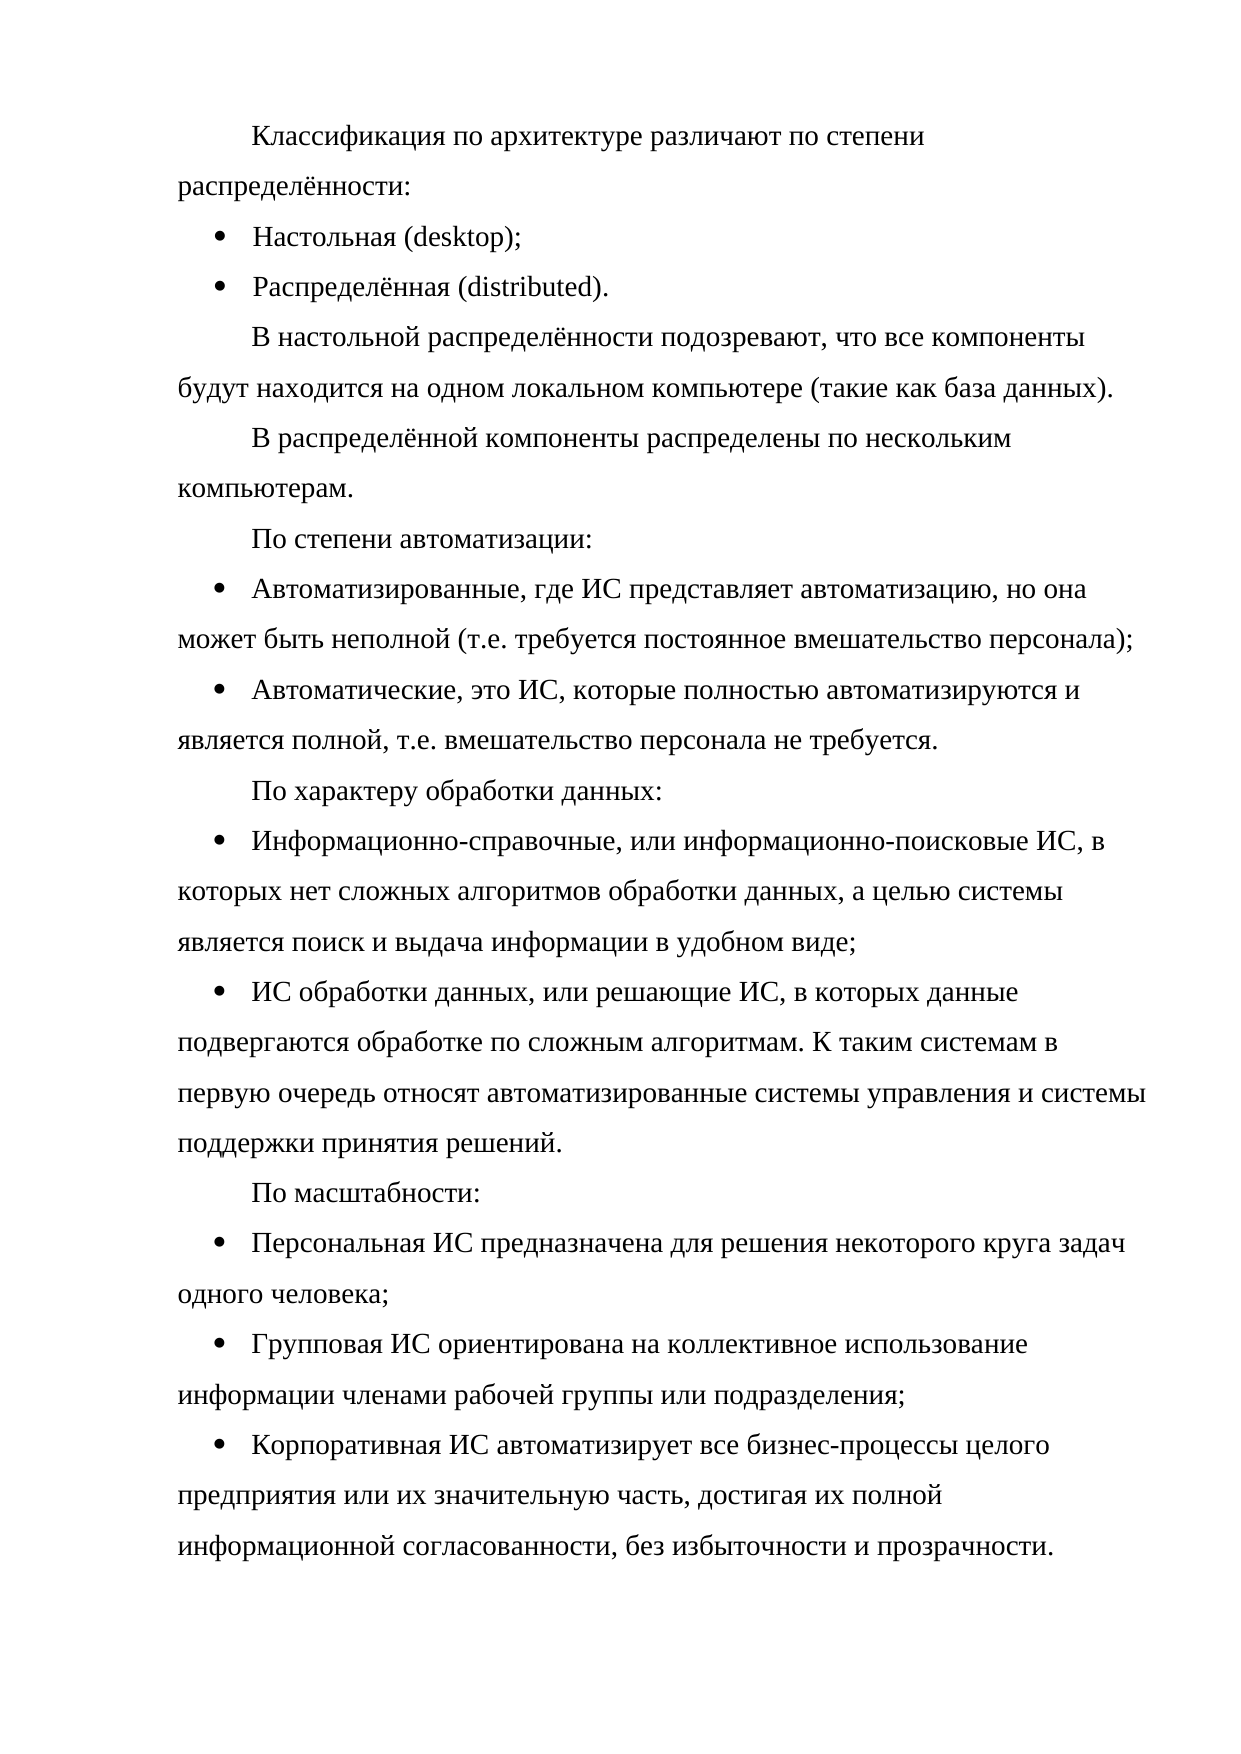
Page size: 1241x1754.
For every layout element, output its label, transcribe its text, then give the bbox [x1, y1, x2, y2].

text По характеру обработки данных: [251, 773, 1152, 806]
list Корпоративная ИС автоматизирует все бизнес-процессы целого предприятия или их значительную часть, достигая их полной информационной согласованности, без избыточности и прозрачности. [177, 1427, 1152, 1561]
text В распределённой компоненты распределены по нескольким компьютерам. [177, 420, 1152, 504]
list Настольная (desktop); [215, 219, 1152, 252]
list Персональная ИС предназначена для решения некоторого круга задач одного человека; [177, 1226, 1152, 1309]
text В настольной распределённости подозревают, что все компоненты будут находится на одном локальном компьютере (такие как база данных). [177, 319, 1152, 403]
list Информационно-справочные, или информационно-поисковые ИС, в которых нет сложных алгоритмов обработки данных, а целью системы является поиск и выдача информации в удобном виде; [177, 823, 1152, 957]
text По масштабности: [251, 1175, 1152, 1209]
list Автоматические, это ИС, которые полностью автоматизируются и является полной, т.е. вмешательство персонала не требуется. [177, 672, 1152, 756]
list Распределённая (distributed). [215, 269, 1152, 303]
list Автоматизированные, где ИС представляет автоматизацию, но она может быть неполной (т.е. требуется постоянное вмешательство персонала); [177, 571, 1152, 655]
list Групповая ИС ориентирована на коллективное использование информации членами рабочей группы или подразделения; [177, 1326, 1152, 1410]
text Классификация по архитектуре различают по степени распределённости: [177, 118, 1152, 202]
list ИС обработки данных, или решающие ИС, в которых данные подвергаются обработке по сложным алгоритмам. К таким системам в первую очередь относят автоматизированные системы управления и системы поддержки принятия решений. [177, 974, 1152, 1158]
text По степени автоматизации: [177, 521, 1152, 554]
